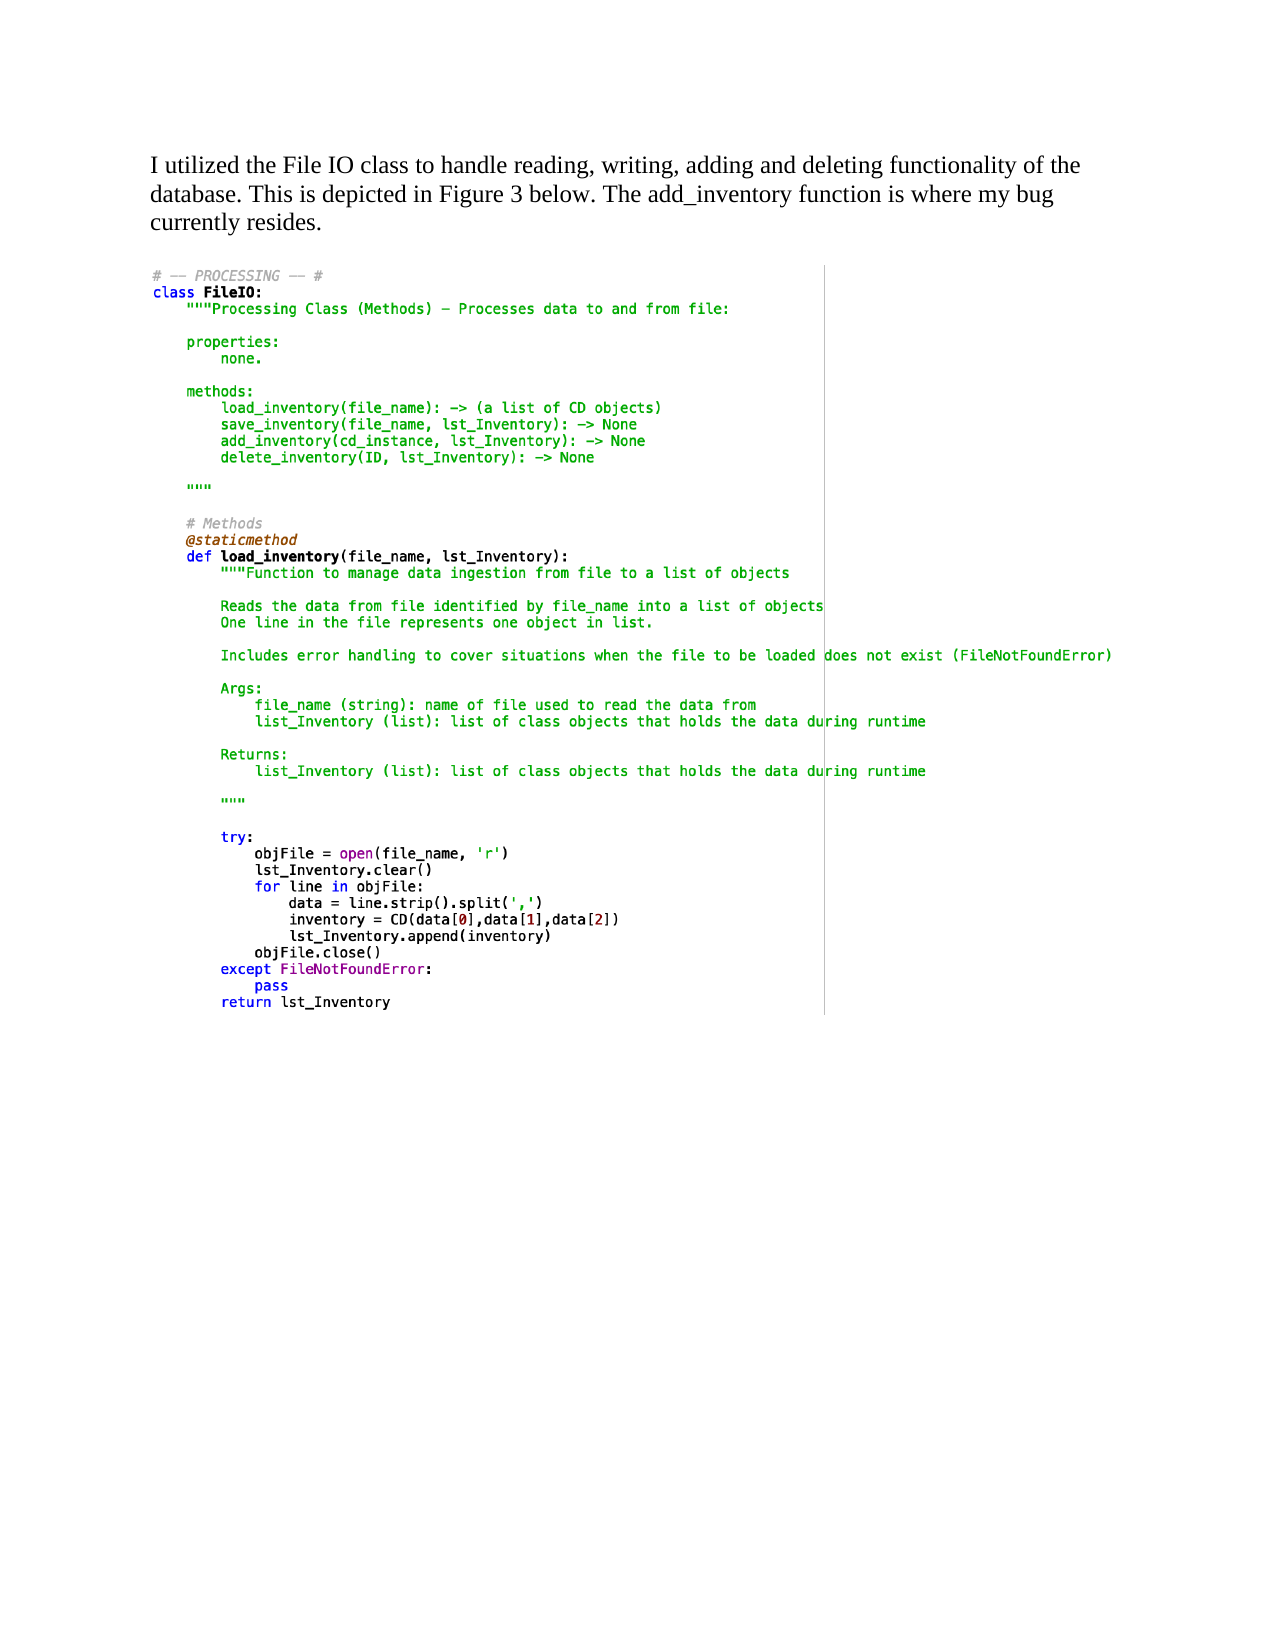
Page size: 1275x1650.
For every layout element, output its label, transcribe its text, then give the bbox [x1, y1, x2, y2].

picture [150, 265, 1125, 1015]
text I utilized the File IO class to handle reading, writing, adding and deleting functionality of the database. This is depicted in Figure 3 below. The add_inventory function is where my bug currently resides. [150, 150, 1125, 236]
